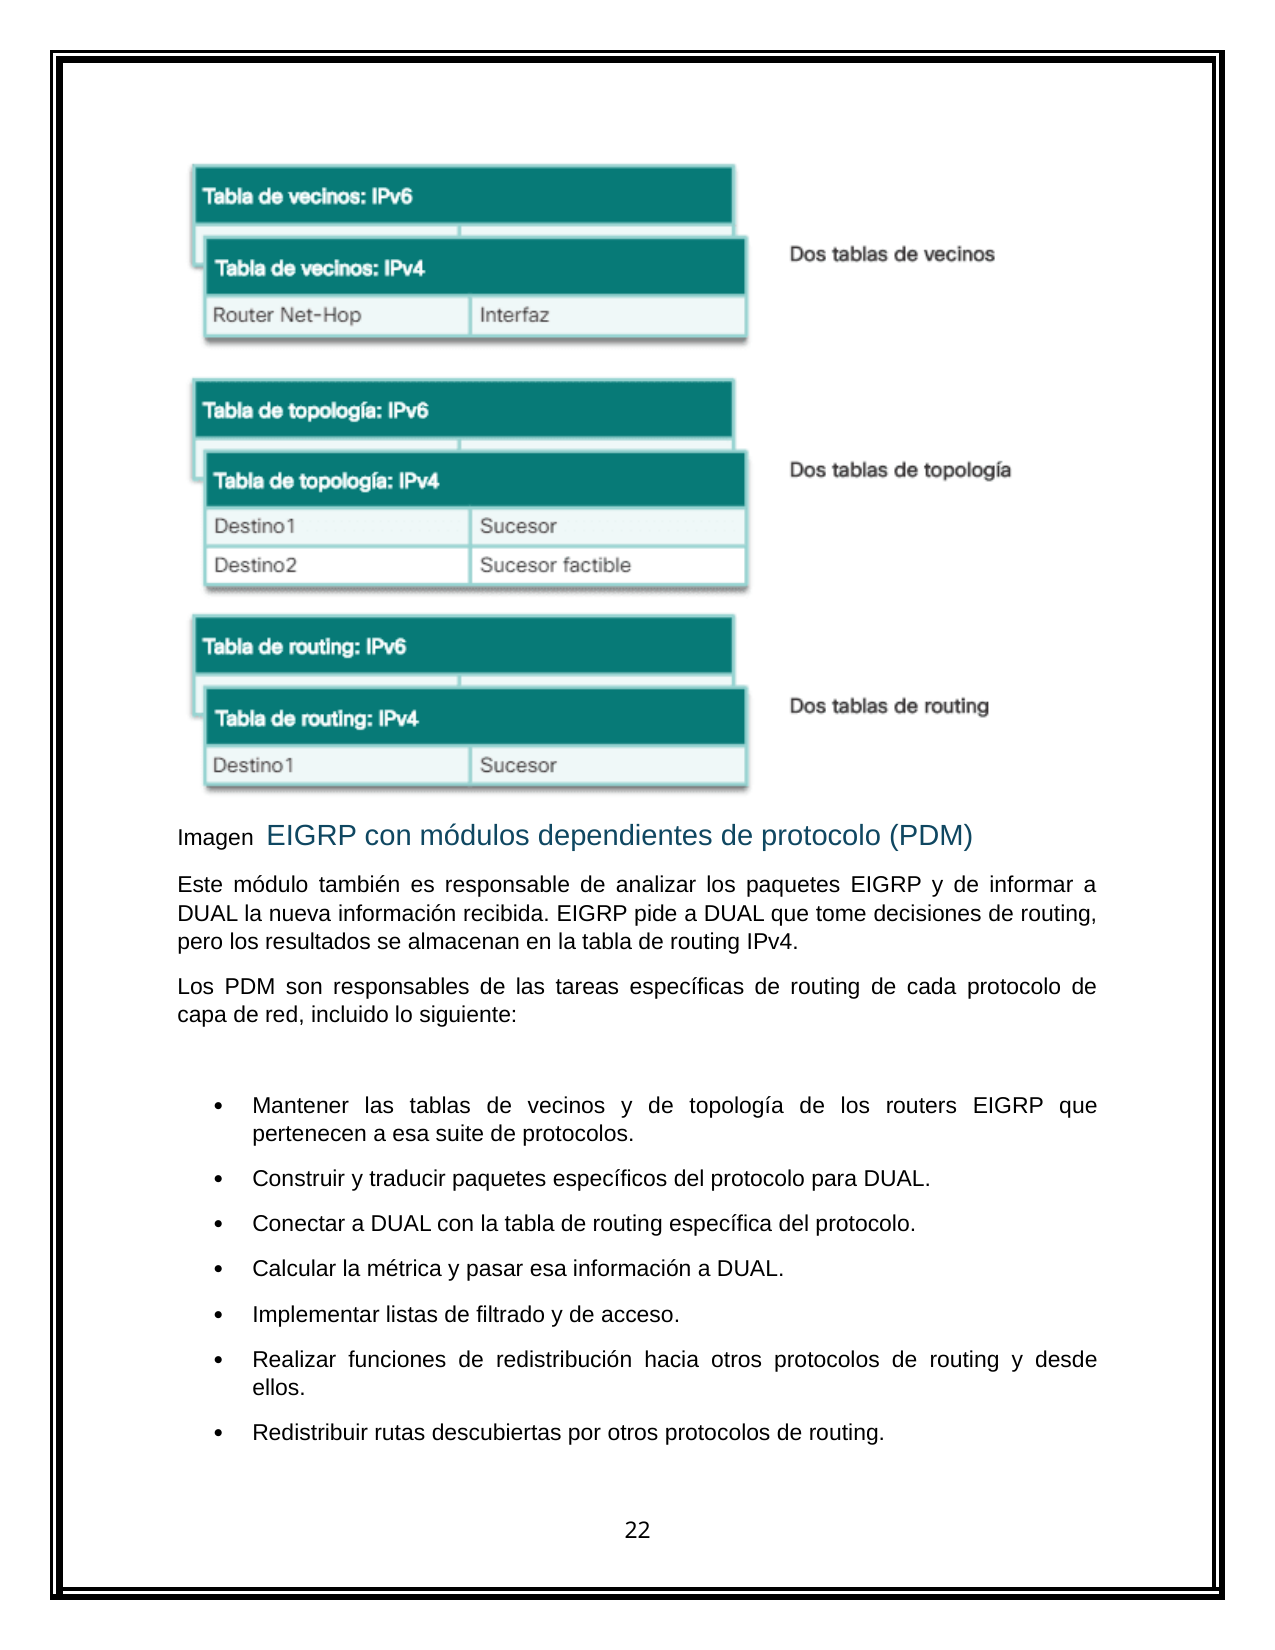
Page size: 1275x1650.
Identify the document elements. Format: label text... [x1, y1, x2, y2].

list Redistribuir rutas descubiertas por otros protocolos de routing. [214, 1419, 1098, 1446]
text Imagen EIGRP con módulos dependientes de protocolo (PDM) [177, 818, 1098, 852]
list Calcular la métrica y pasar esa información a DUAL. [214, 1255, 1098, 1282]
list Construir y traducir paquetes específicos del protocolo para DUAL. [214, 1165, 1098, 1192]
picture [177, 147, 1023, 799]
list Conectar a DUAL con la tabla de routing específica del protocolo. [214, 1210, 1098, 1237]
text Este módulo también es responsable de analizar los paquetes EIGRP y de informar a DUAL la nueva información recibida. EIGRP pide a DUAL que tome decisiones de routing, pero los resultados se almacenan en la tabla de routing IPv4. [177, 871, 1098, 954]
text Los PDM son responsables de las tareas específicas de routing de cada protocolo de capa de red, incluido lo siguiente: [177, 973, 1098, 1028]
list Implementar listas de filtrado y de acceso. [214, 1301, 1098, 1327]
list Mantener las tablas de vecinos y de topología de los routers EIGRP que pertenecen a esa suite de protocolos. [214, 1092, 1098, 1146]
list Realizar funciones de redistribución hacia otros protocolos de routing y desde ellos. [214, 1346, 1098, 1400]
